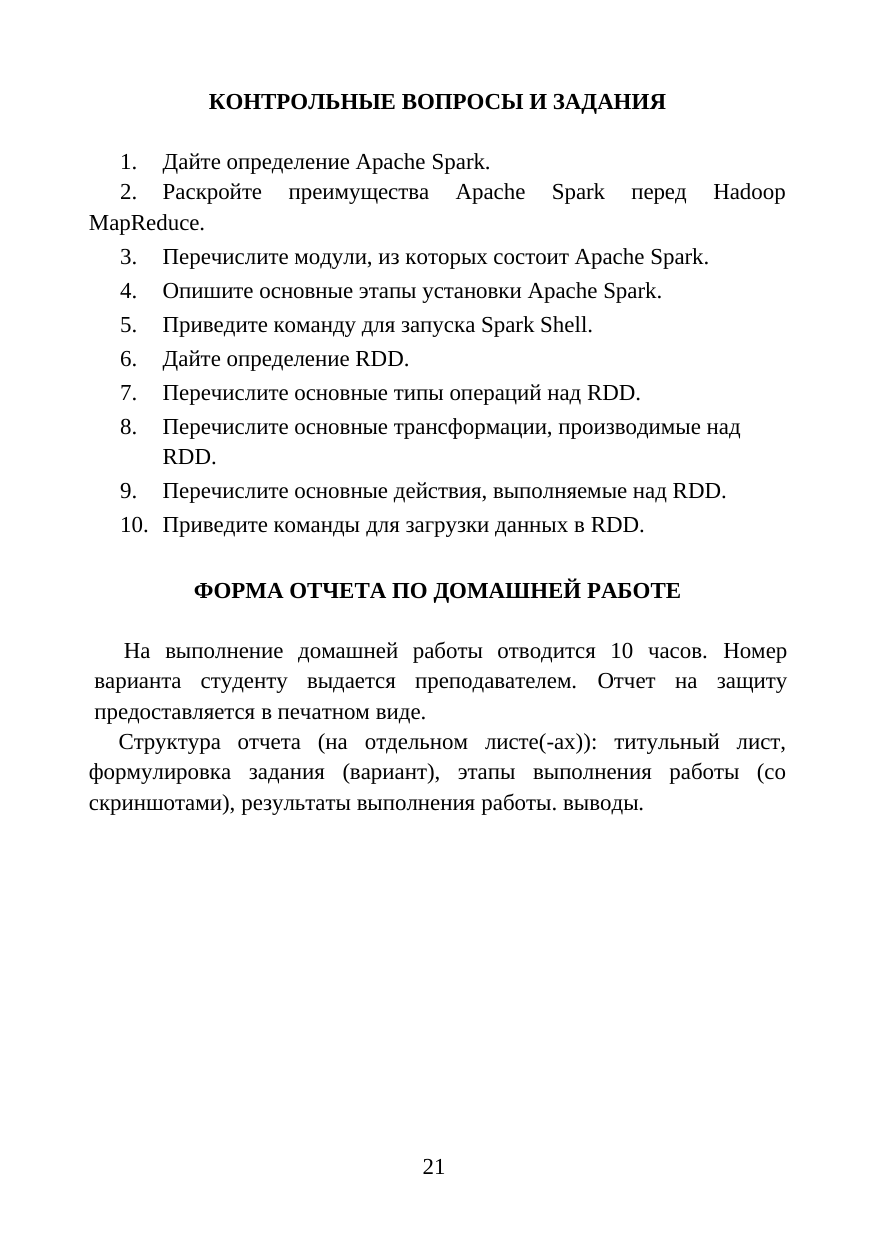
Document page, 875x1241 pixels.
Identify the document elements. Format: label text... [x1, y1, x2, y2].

text Структура отчета (на отдельном листе(-ах)): титульный лист, формулировка задания (вариант), этапы выполнения работы (со скриншотами), результаты выполнения работы. выводы. [89, 728, 786, 815]
text На выполнение домашней работы отводится 10 часов. Номер варианта студенту выдается преподавателем. Отчет на защиту предоставляется в печатном виде. [94, 637, 787, 724]
list Раскройте преимущества Apache Spark перед Hadoop MapReduce. [89, 178, 786, 235]
list Перечислите основные типы операций над RDD. [120, 379, 786, 405]
list Опишите основные этапы установки Apache Spark. [120, 277, 786, 303]
list Приведите команды для загрузки данных в RDD. [120, 511, 786, 538]
list Перечислите основные действия, выполняемые над RDD. [120, 477, 786, 504]
list Дайте определение RDD. [120, 345, 786, 371]
subtitle КОНТРОЛЬНЫЕ ВОПРОСЫ И ЗАДАНИЯ [71, 88, 803, 114]
list Перечислите модули, из которых состоит Apache Spark. [120, 243, 786, 269]
list Перечислите основные трансформации, производимые над RDD. [120, 413, 786, 469]
subtitle ФОРМА ОТЧЕТА ПО ДОМАШНЕЙ РАБОТЕ [71, 577, 803, 604]
list Приведите команду для запуска Spark Shell. [120, 311, 786, 337]
list Дайте определение Apache Spark. [120, 148, 803, 174]
